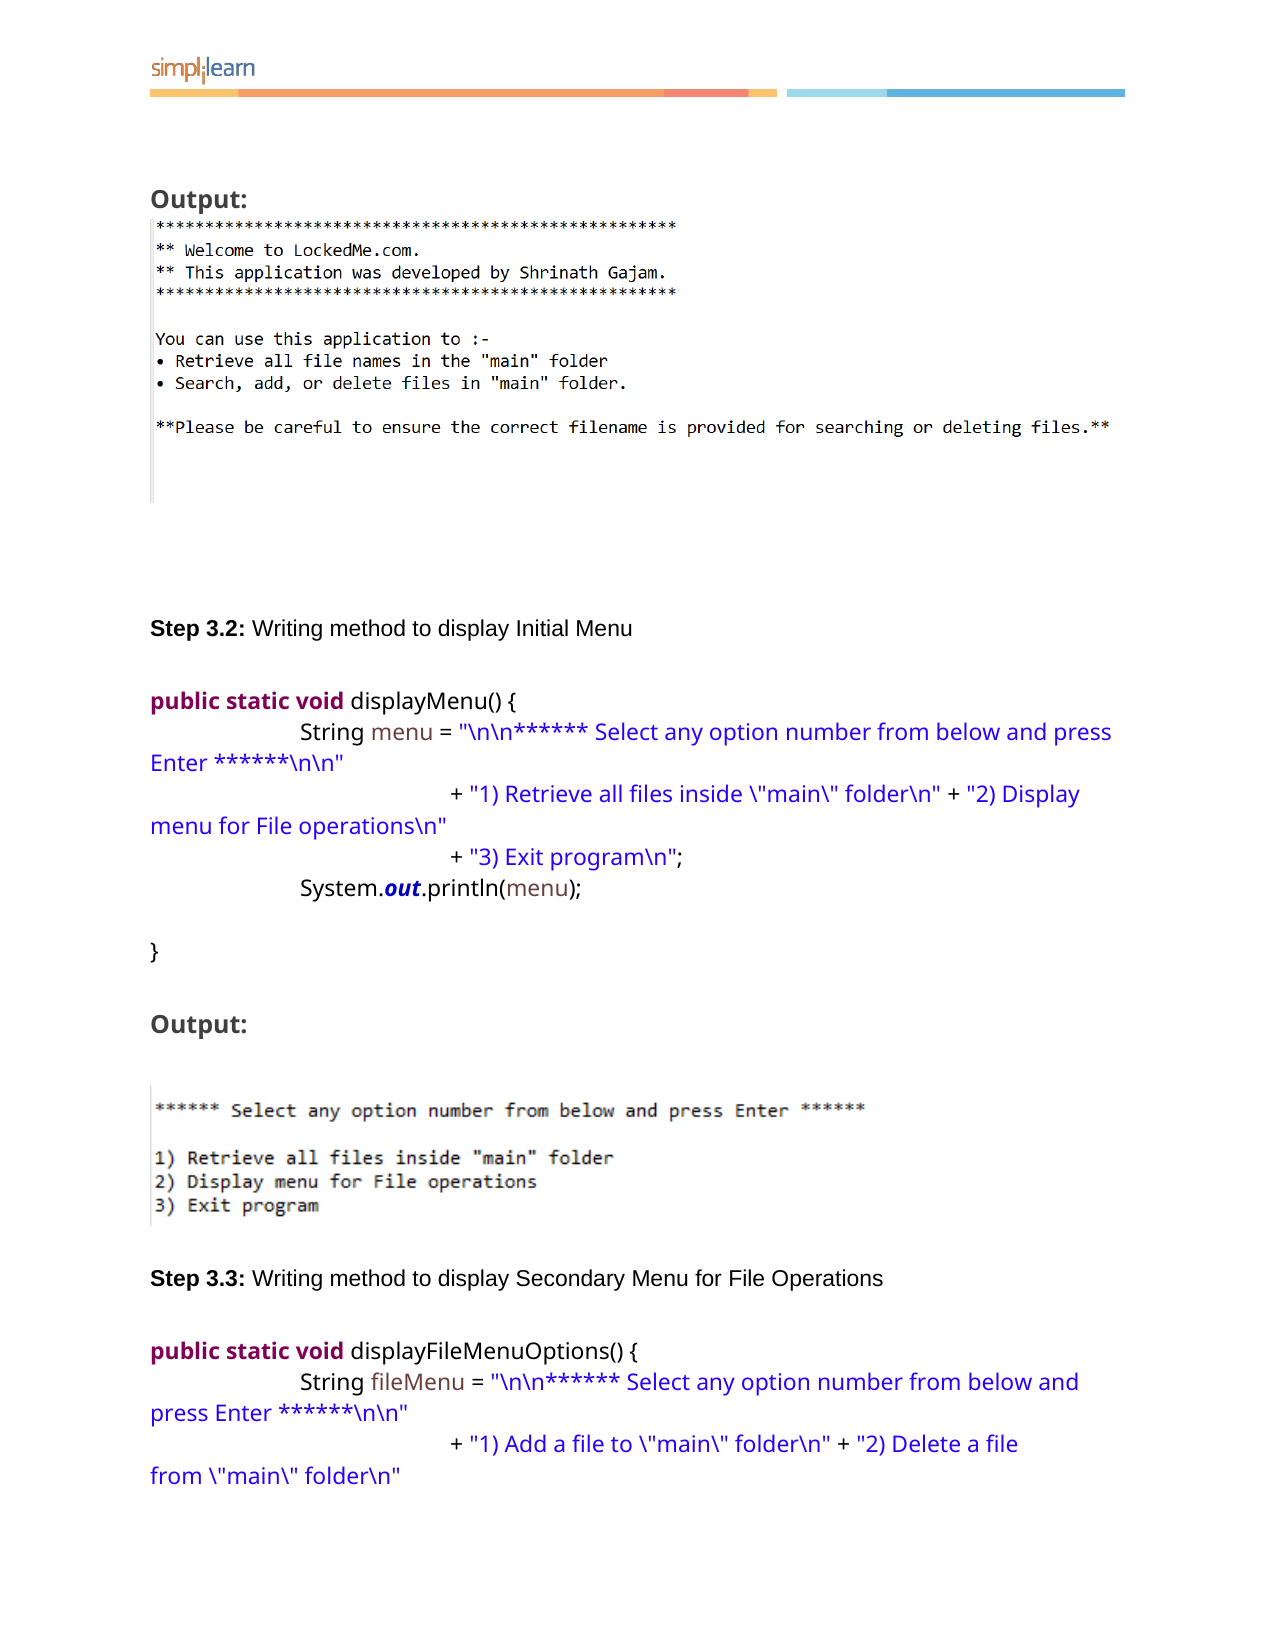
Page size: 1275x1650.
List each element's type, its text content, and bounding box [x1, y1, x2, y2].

text System.out.println(menu); [150, 872, 1125, 903]
text public static void displayFileMenuOptions() { [150, 1335, 1125, 1366]
text + "3) Exit program\n"; [150, 841, 1125, 872]
text public static void displayMenu() { [150, 685, 1125, 716]
text + "1) Retrieve all files inside \"main\" folder\n" + "2) Display menu for File operations\n" [150, 778, 1125, 841]
text String fileMenu = "\n\n****** Select any option number from below and press Enter ******\n\n" [150, 1366, 1125, 1428]
text String menu = "\n\n****** Select any option number from below and press Enter ******\n\n" [150, 716, 1125, 778]
text Step 3.3: Writing method to display Secondary Menu for File Operations [150, 1265, 1125, 1292]
text Output: [150, 1007, 1125, 1041]
picture [150, 1085, 974, 1226]
text } [150, 935, 1125, 966]
text + "1) Add a file to \"main\" folder\n" + "2) Delete a file from \"main\" folder\n" [150, 1428, 1125, 1491]
text Step 3.2: Writing method to display Initial Menu [150, 615, 1125, 642]
text Output: [150, 181, 1125, 219]
picture [150, 52, 1125, 97]
picture [150, 219, 1125, 503]
